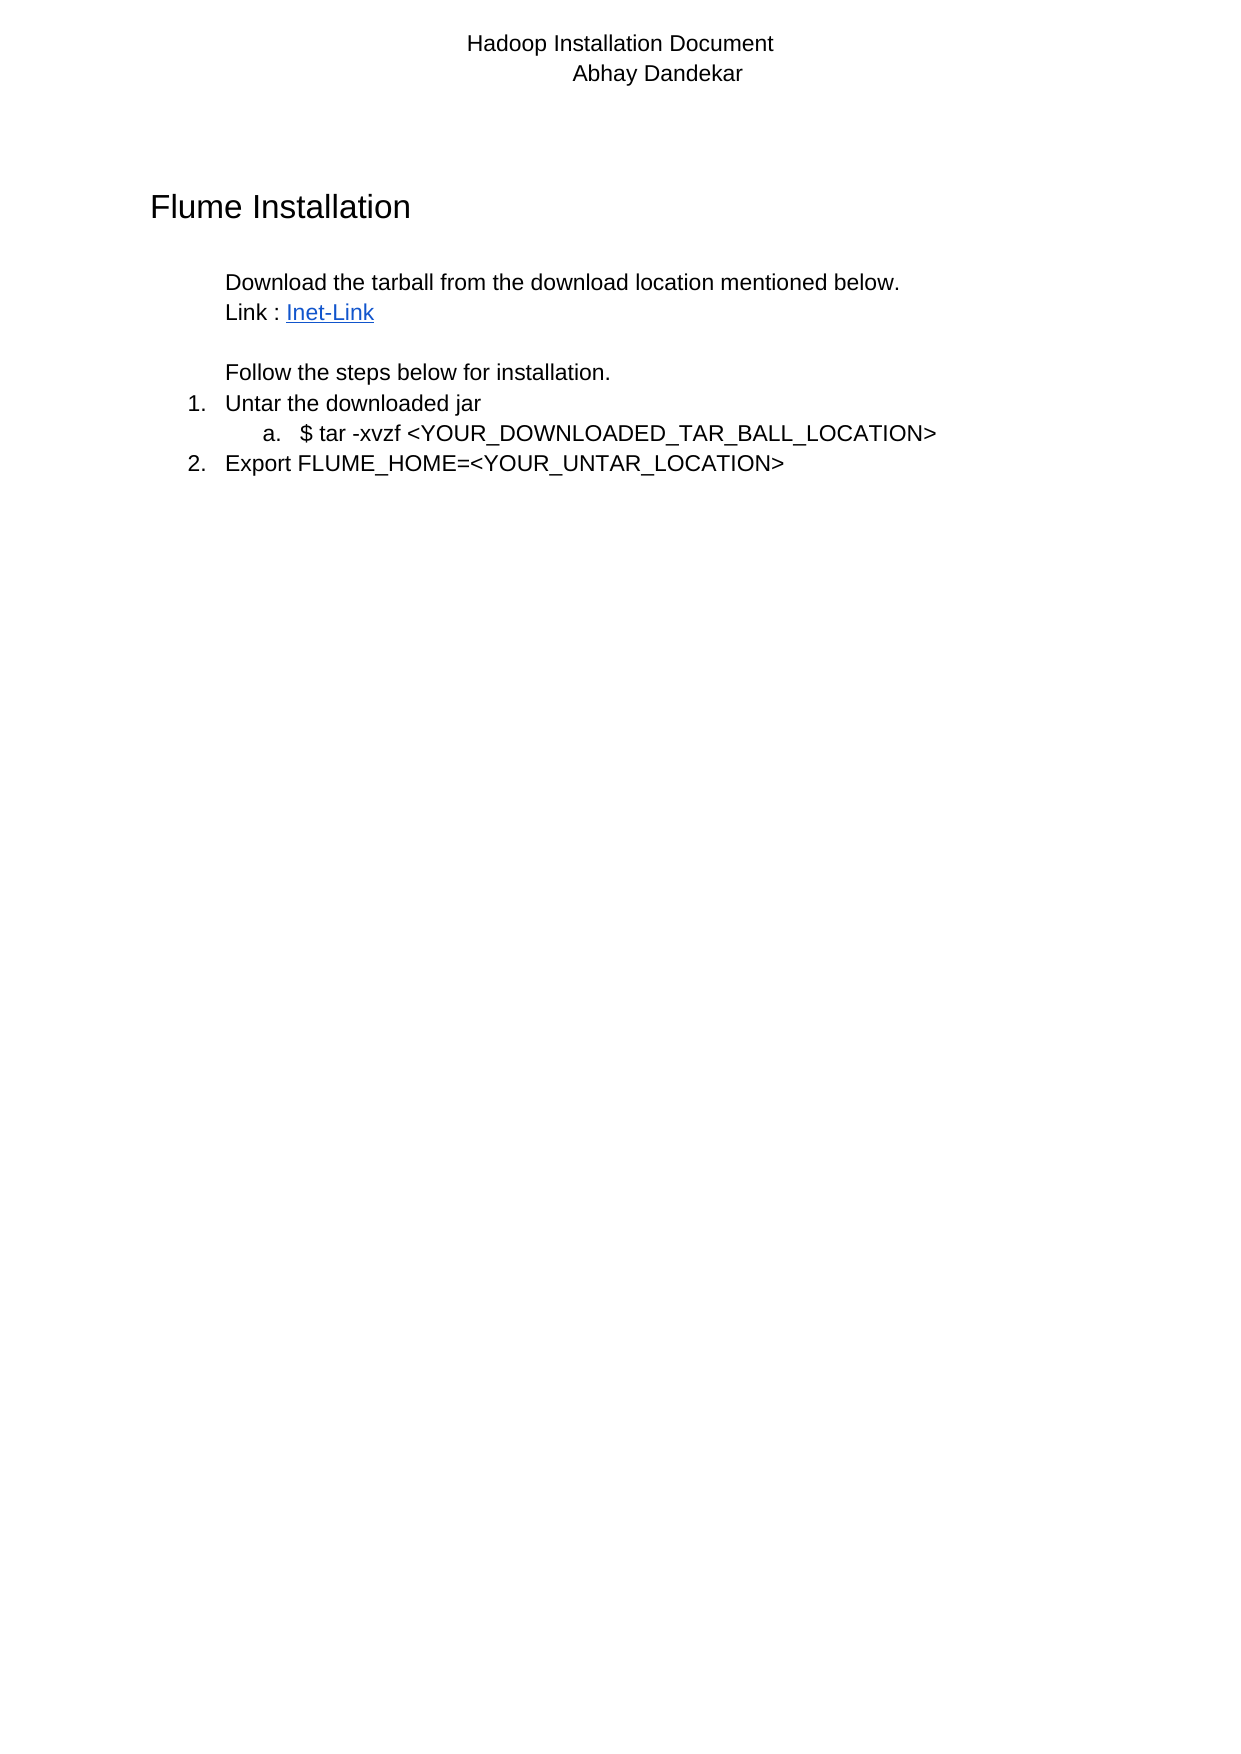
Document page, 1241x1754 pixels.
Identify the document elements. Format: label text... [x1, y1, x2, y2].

subtitle Flume Installation [150, 187, 1090, 226]
list Untar the downloaded jar [187, 389, 1090, 416]
list $ tar -xvzf <YOUR_DOWNLOADED_TAR_BALL_LOCATION> [262, 420, 1090, 446]
text Follow the steps below for installation. [150, 359, 1090, 386]
text Download the tarball from the download location mentioned below. [150, 269, 1090, 295]
text Link : Inet-Link [150, 299, 1090, 325]
list Export FLUME_HOME=<YOUR_UNTAR_LOCATION> [187, 450, 1090, 476]
